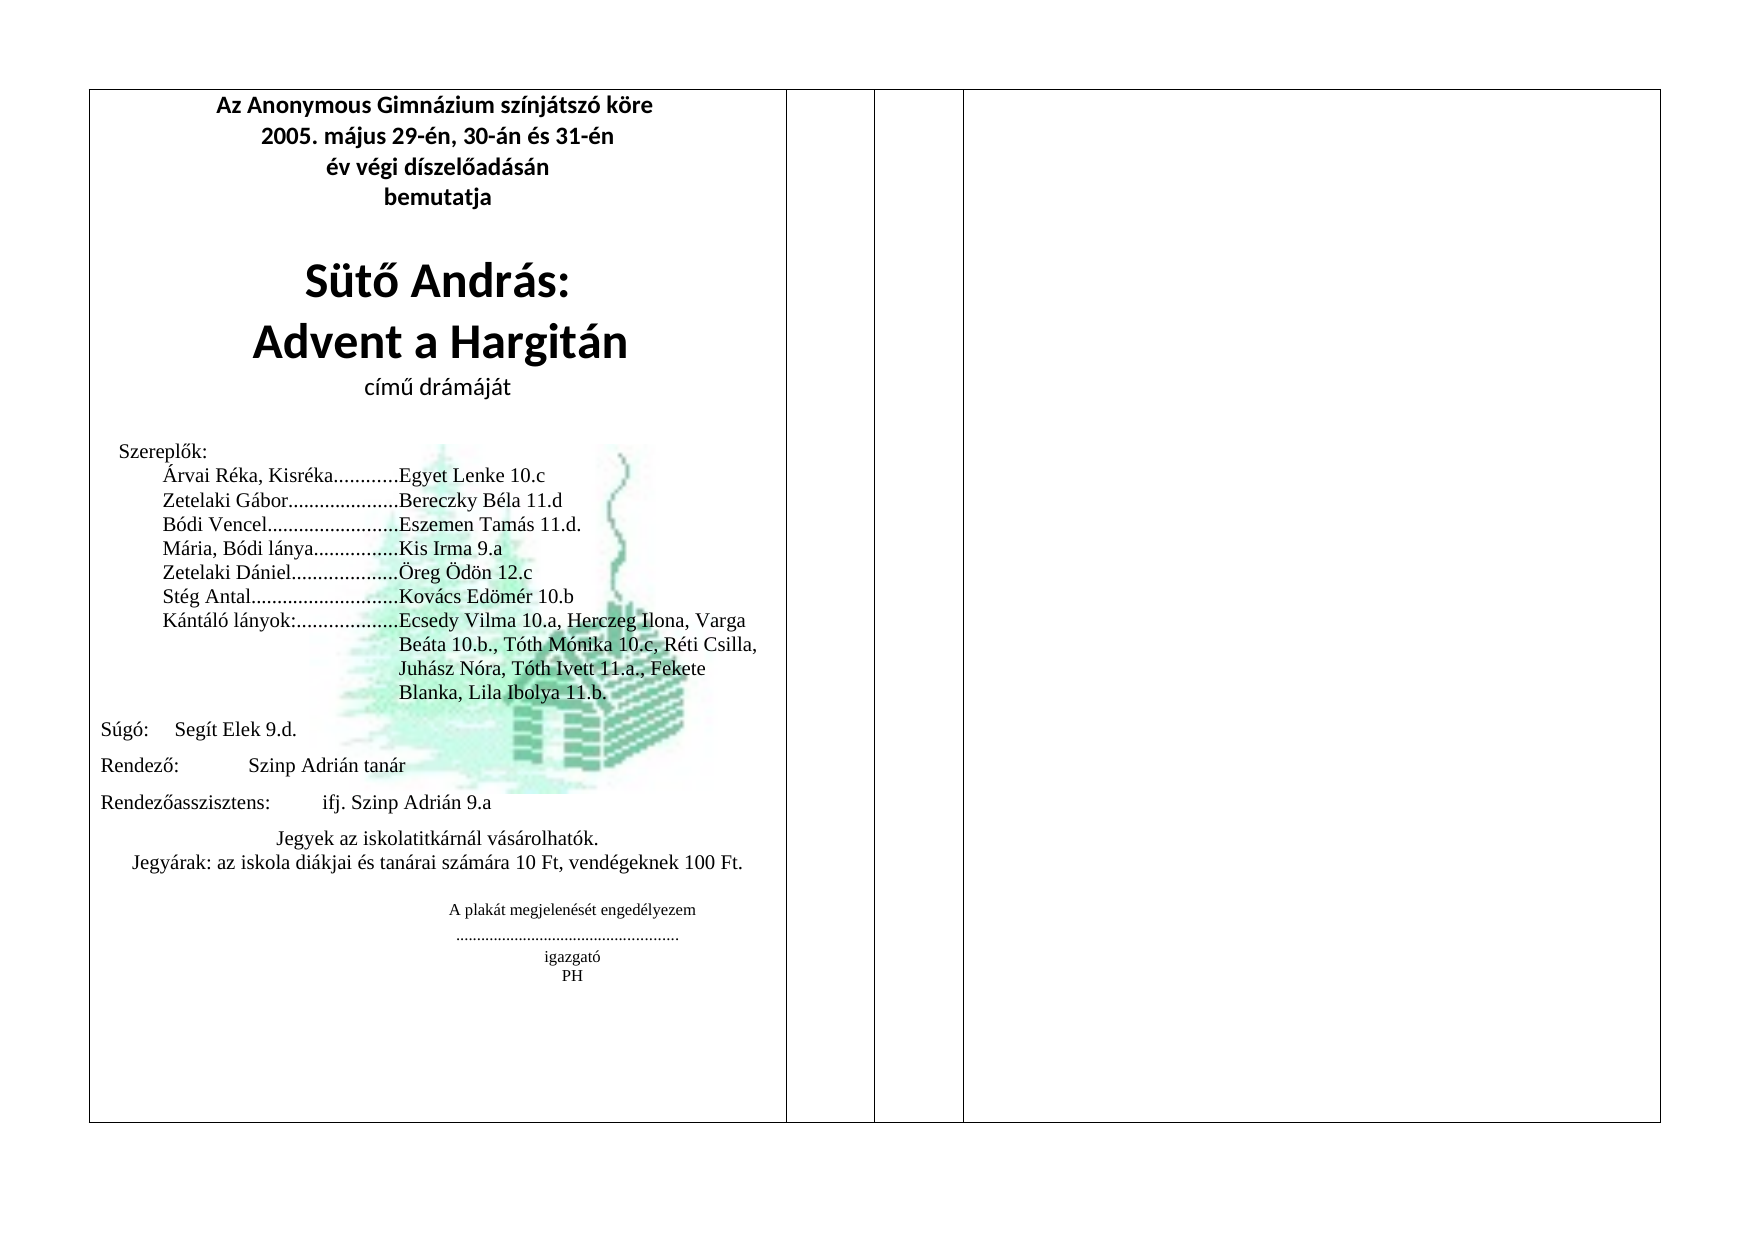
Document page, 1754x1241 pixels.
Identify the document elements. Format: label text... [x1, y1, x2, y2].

table_header [875, 90, 963, 1122]
table_header Az Anonymous Gimnázium színjátszó köre 2005. május 29-én, 30-án és 31-én év végi díszelőadásán bemutatja Sütő András: Advent a Hargitán című drámáját Szereplők: Árvai Réka, Kisréka Egyet Lenke 10.c Zetelaki Gábor Bereczky Béla 11.d Bódi Vencel Eszemen Tamás 11.d. Mária, Bódi lánya Kis Irma 9.a Zetelaki Dániel Öreg Ödön 12.c Stég Antal Kovács Edömér 10.b Kántáló lányok: Ecsedy Vilma 10.a, Herczeg Ilona, Varga Beáta 10.b., Tóth Mónika 10.c, Réti Csilla, Juhász Nóra, Tóth Ivett 11.a., Fekete Blanka, Lila Ibolya 11.b. Súgó: Segít Elek 9.d. Rendező: Szinp Adrián tanár Rendezőasszisztens: ifj. Szinp Adrián 9.a Jegyek az iskolatitkárnál vásárolhatók. Jegyárak: az iskola diákjai és tanárai számára 10 Ft, vendégeknek 100 Ft. A plakát megjelenését engedélyezem igazgató PH [90, 90, 786, 1122]
table_header [964, 90, 1660, 1122]
table_header [787, 90, 874, 1122]
